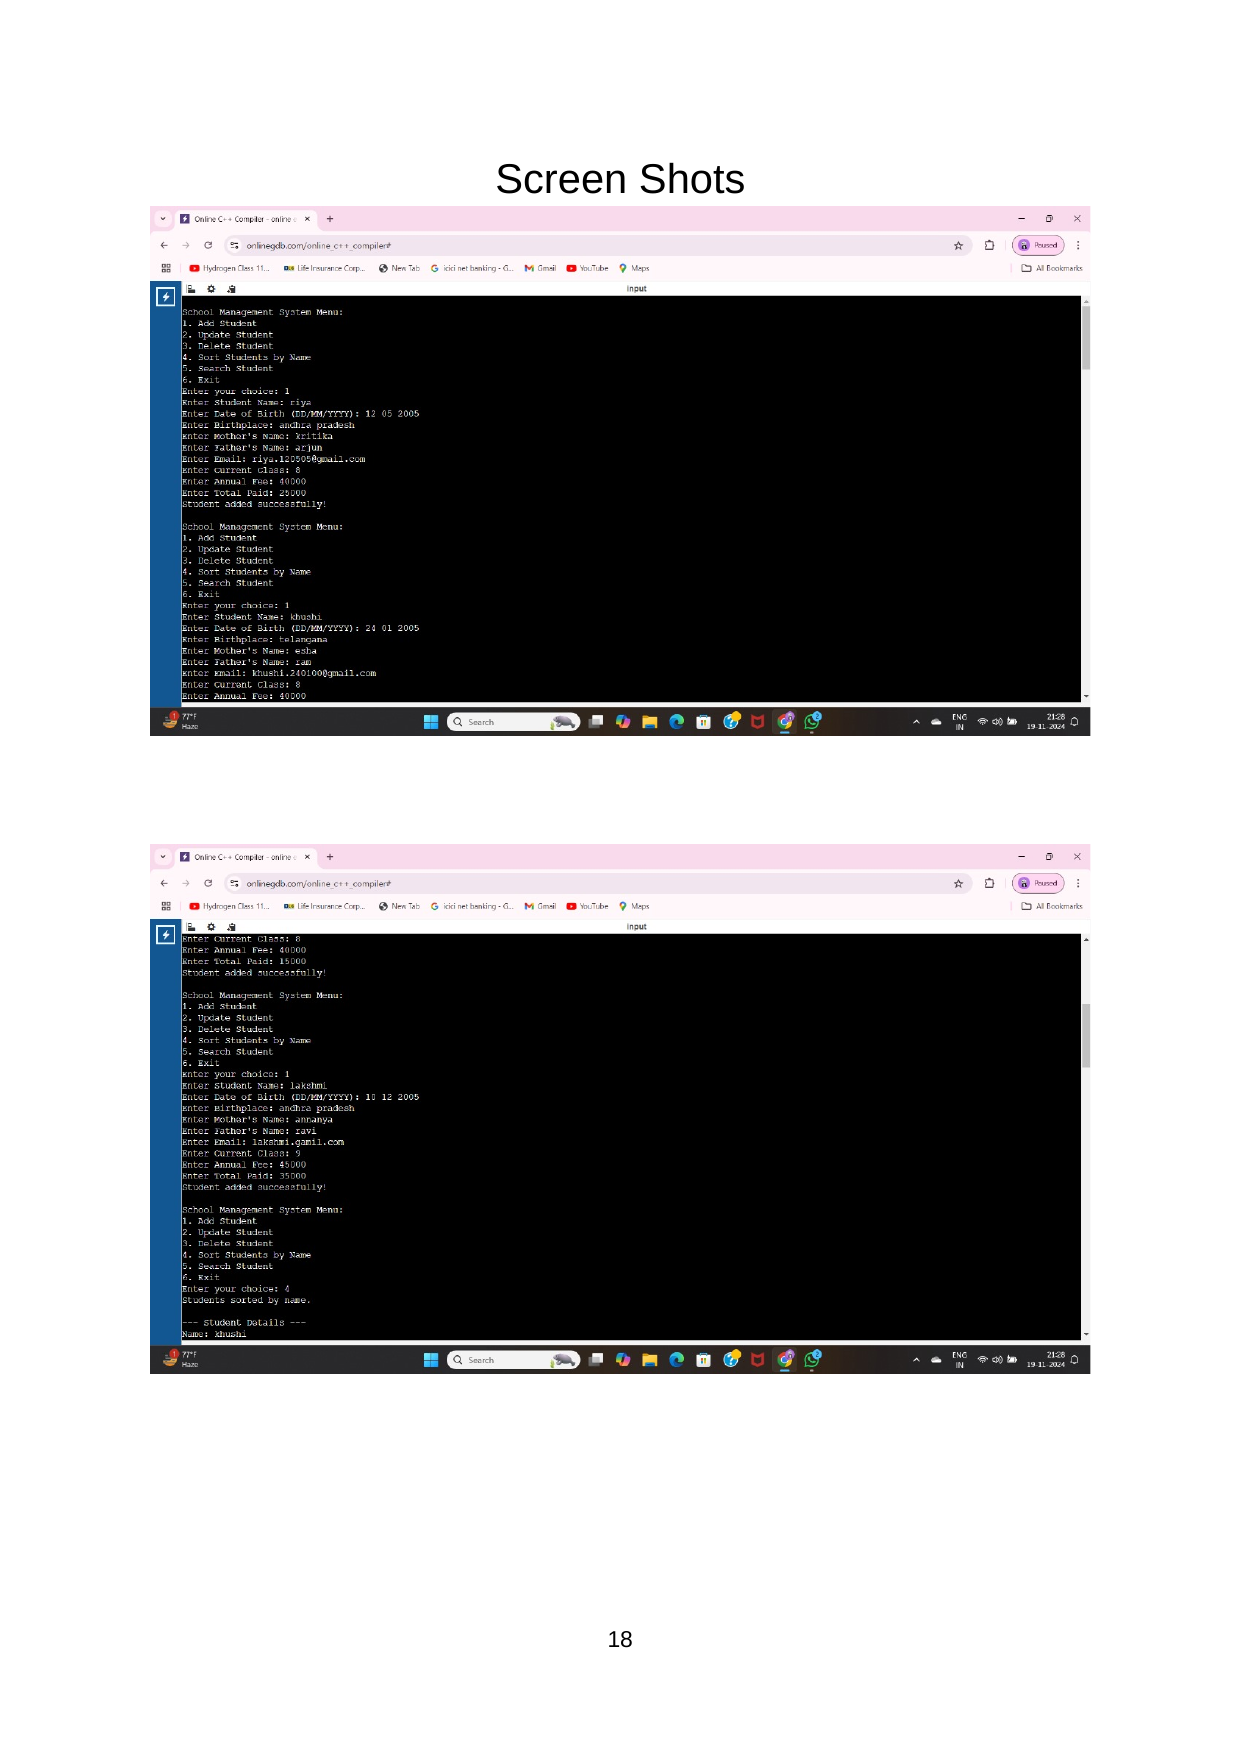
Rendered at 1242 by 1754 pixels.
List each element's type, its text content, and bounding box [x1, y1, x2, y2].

picture [150, 844, 1091, 1374]
picture [150, 206, 1091, 736]
subtitle Screen Shots [495, 155, 1090, 203]
